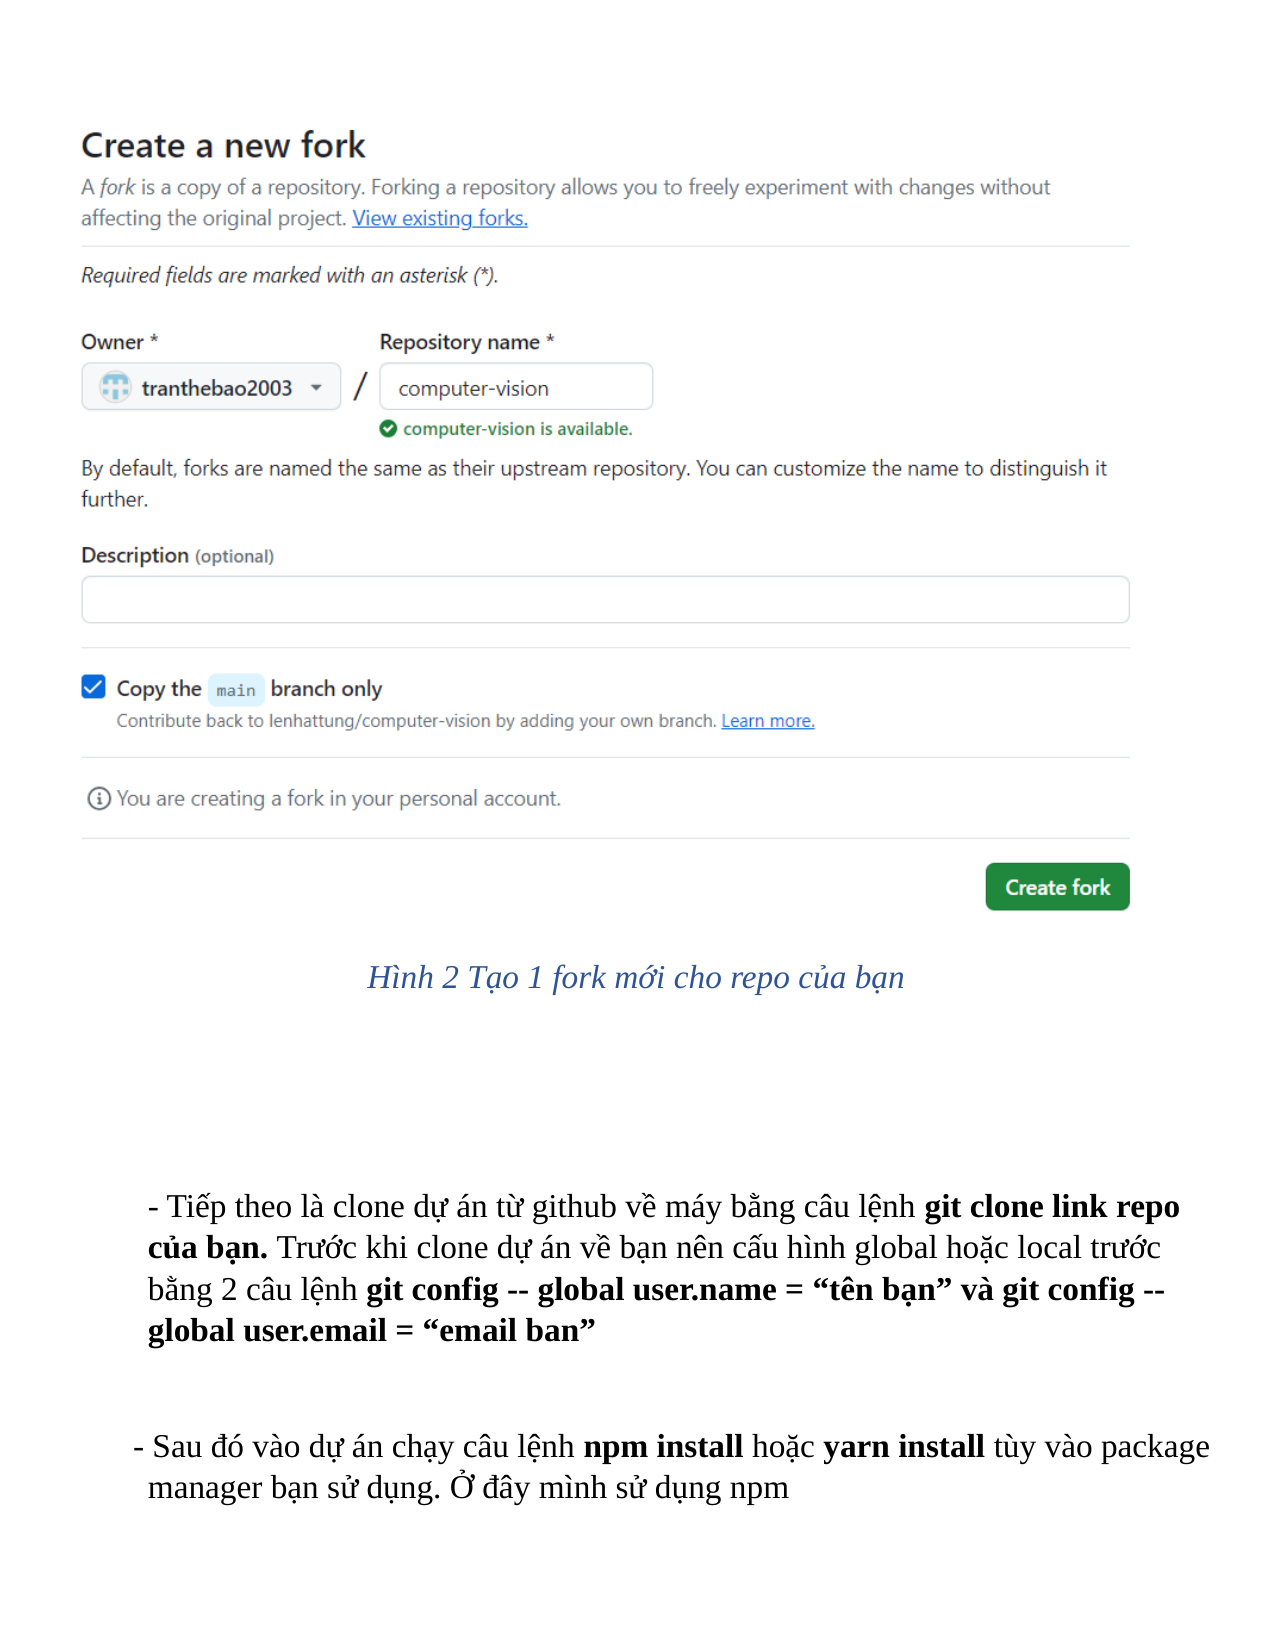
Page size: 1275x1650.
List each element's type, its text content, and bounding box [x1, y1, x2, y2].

text - Tiếp theo là clone dự án từ github về máy bằng câu lệnh git clone link repo của bạn. Trước khi clone dự án về bạn nên cấu hình global hoặc local trước bằng 2 câu lệnh git config -- global user.name = “tên bạn” và git config --global user.email = “email ban” [133, 1186, 1216, 1348]
text - Sau đó vào dự án chạy câu lệnh npm install hoặc yarn install tùy vào package manager bạn sử dụng. Ở đây mình sử dụng npm [133, 1426, 1216, 1506]
picture [59, 117, 1217, 932]
